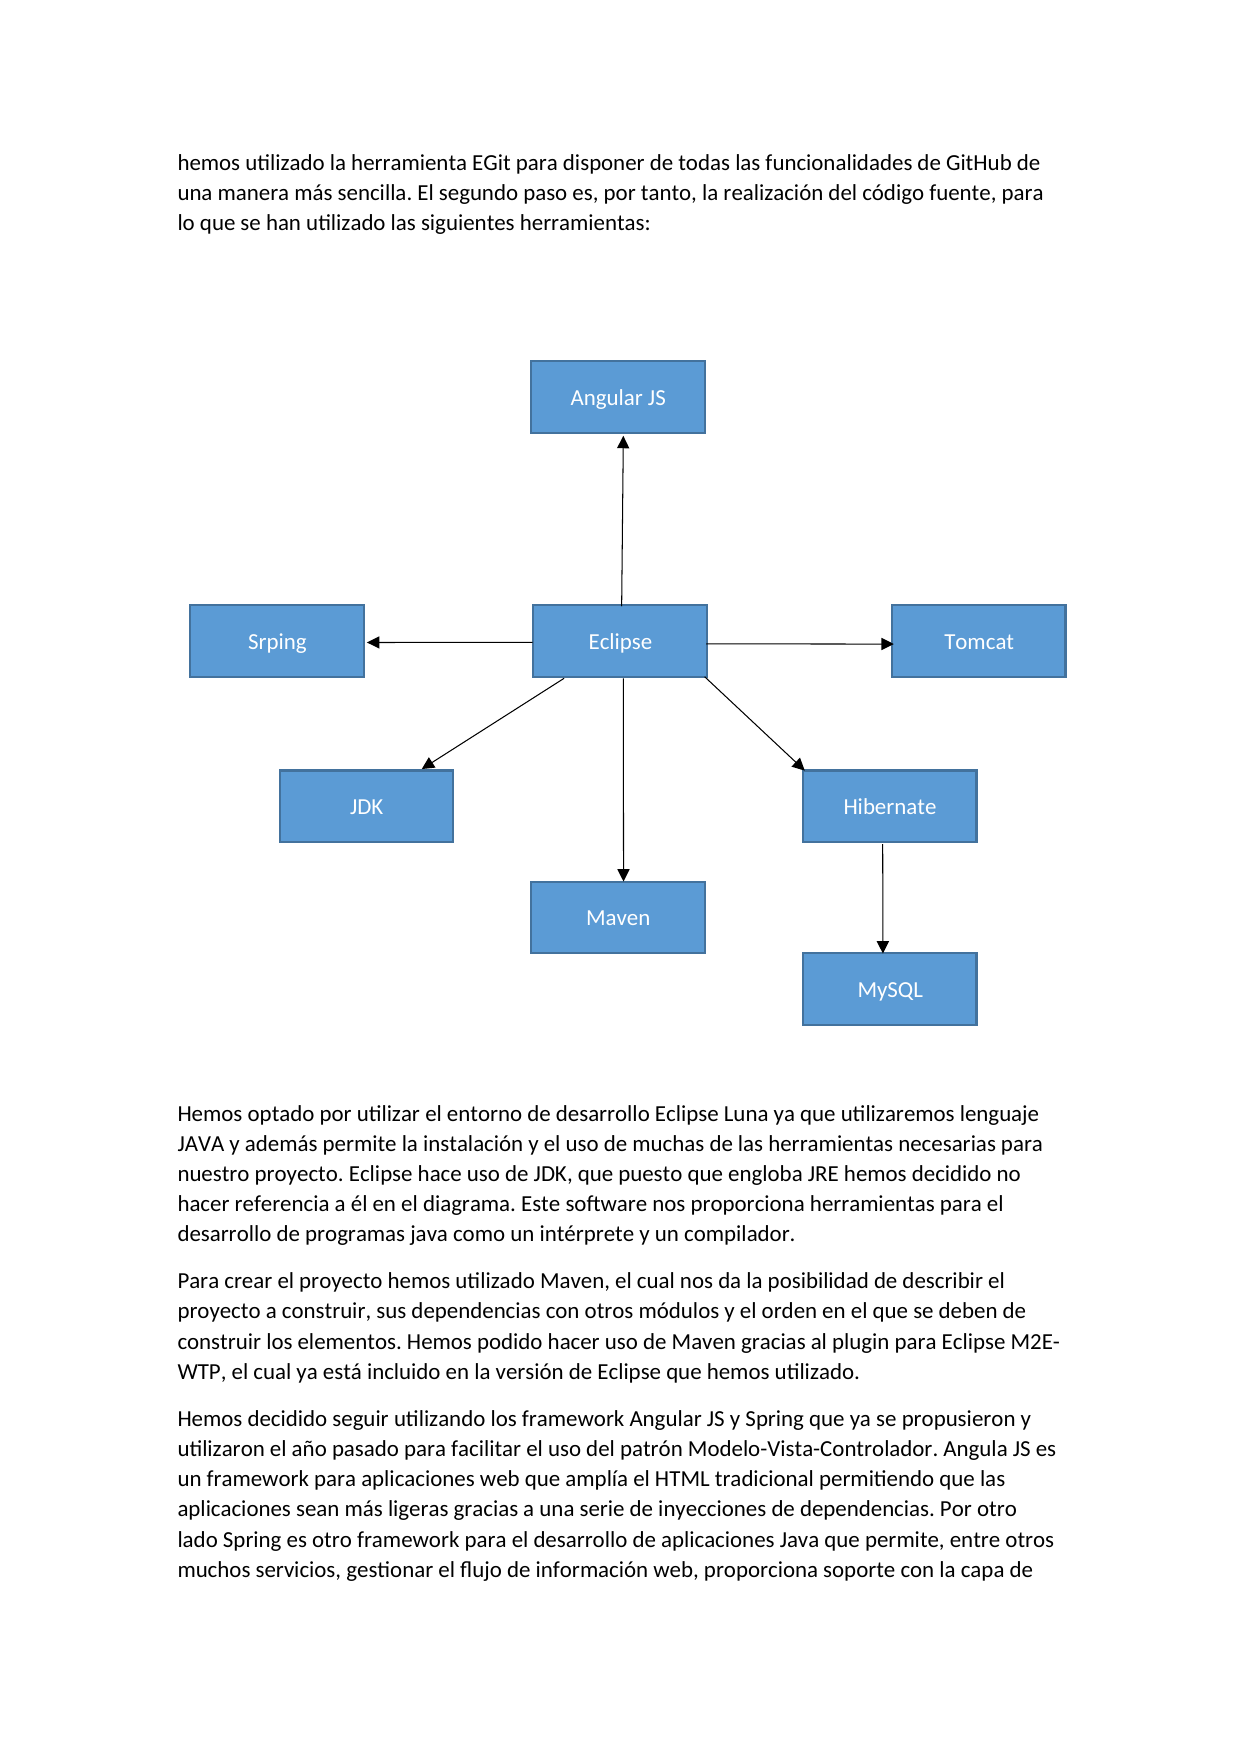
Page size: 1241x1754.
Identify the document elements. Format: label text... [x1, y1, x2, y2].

text Para crear el proyecto hemos utilizado Maven, el cual nos da la posibilidad de describir el proyecto a construir, sus dependencias con otros módulos y el orden en el que se deben de construir los elementos. Hemos podido hacer uso de Maven gracias al plugin para Eclipse M2E-WTP, el cual ya está incluido en la versión de Eclipse que hemos utilizado. [177, 1266, 1063, 1385]
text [177, 1404, 1063, 1583]
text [177, 148, 1063, 236]
text Hemos optado por utilizar el entorno de desarrollo Eclipse Luna ya que utilizaremos lenguaje JAVA y además permite la instalación y el uso de muchas de las herramientas necesarias para nuestro proyecto. Eclipse hace uso de JDK, que puesto que engloba JRE hemos decidido no hacer referencia a él en el diagrama. Este software nos proporciona herramientas para el desarrollo de programas java como un intérprete y un compilador. [177, 1099, 1063, 1247]
